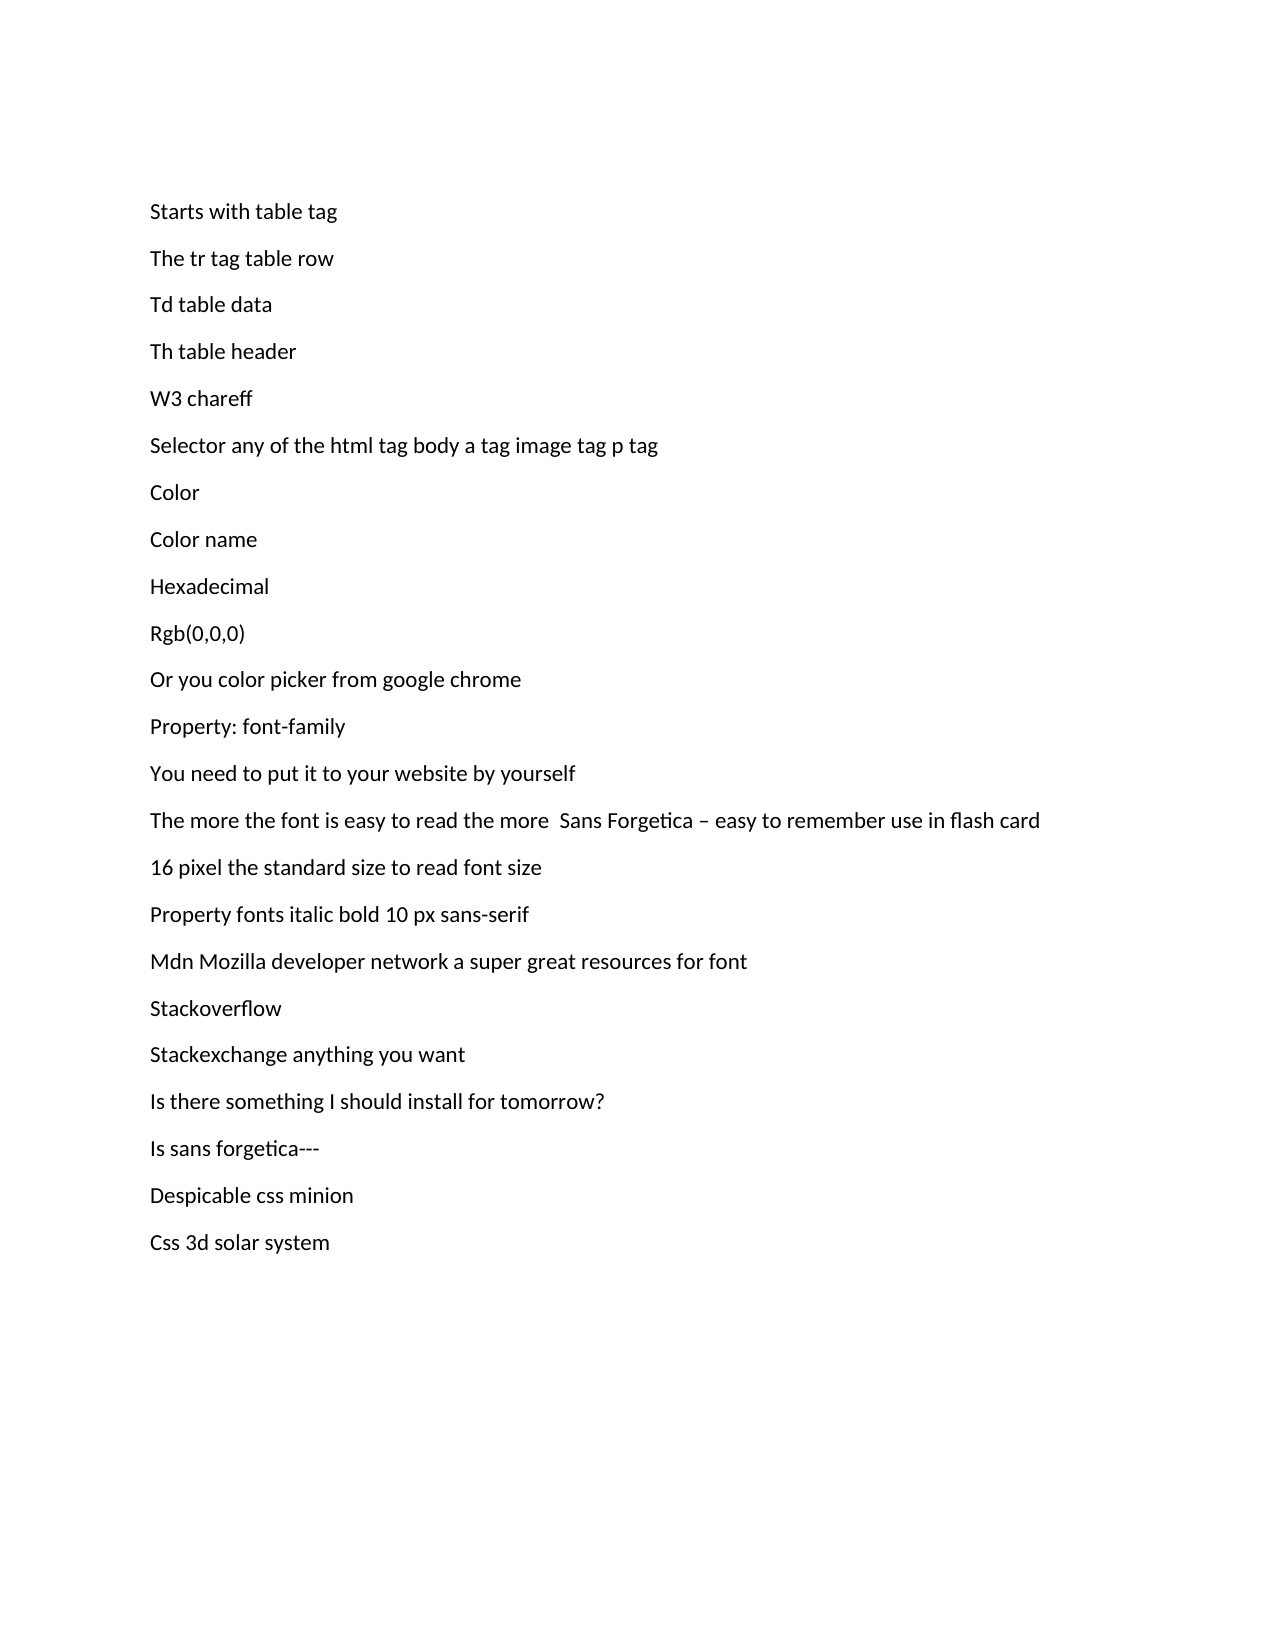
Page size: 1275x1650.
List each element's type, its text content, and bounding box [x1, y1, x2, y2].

text Rgb(0,0,0) [150, 619, 1125, 647]
text Is there something I should install for tomorrow? [150, 1087, 1125, 1116]
text The tr tag table row [150, 244, 1125, 272]
text Css 3d solar system [150, 1228, 1125, 1256]
text Is sans forgetica--- [150, 1134, 1125, 1162]
text Color [150, 478, 1125, 506]
text The more the font is easy to read the more Sans Forgetica – easy to remember use in flash card [150, 806, 1125, 834]
text Despicable css minion [150, 1181, 1125, 1209]
text Th table header [150, 337, 1125, 366]
text Selector any of the html tag body a tag image tag p tag [150, 431, 1125, 459]
text You need to put it to your website by yourself [150, 759, 1125, 787]
text Mdn Mozilla developer network a super great resources for font [150, 947, 1125, 975]
text Stackoverflow [150, 994, 1125, 1022]
text Stackexchange anything you want [150, 1041, 1125, 1069]
text Td table data [150, 291, 1125, 319]
text Hexadecimal [150, 572, 1125, 600]
text Property fonts italic bold 10 px sans-serif [150, 900, 1125, 928]
text W3 chareff [150, 384, 1125, 412]
text 16 pixel the standard size to read font size [150, 853, 1125, 881]
text Property: font-family [150, 712, 1125, 741]
text Starts with table tag [150, 197, 1125, 225]
text Color name [150, 525, 1125, 553]
text Or you color picker from google chrome [150, 666, 1125, 694]
